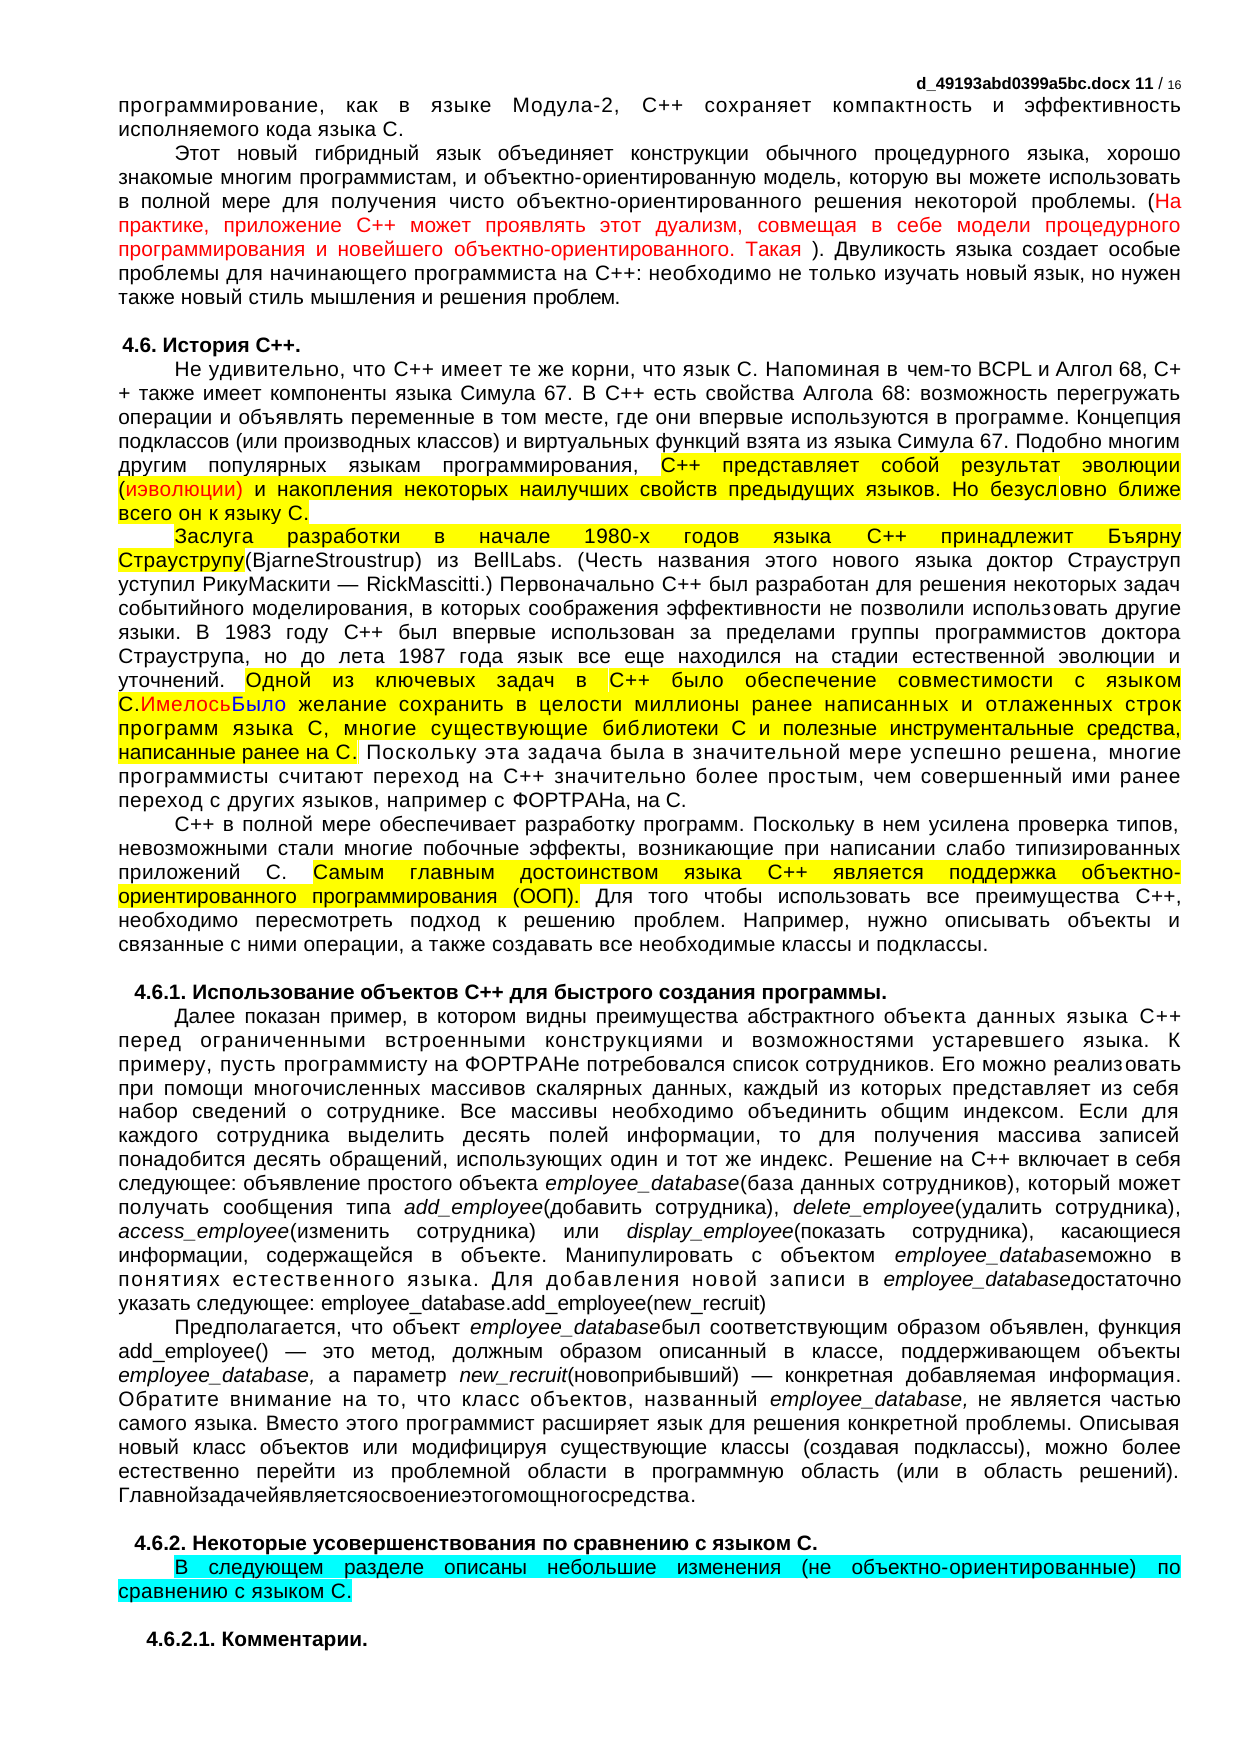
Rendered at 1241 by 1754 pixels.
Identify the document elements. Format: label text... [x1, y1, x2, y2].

subtitle Некоторые усовершенствования по сравнению с языком С. [192, 1531, 1181, 1554]
text Комментарии. [221, 1626, 1181, 1650]
text Заслуга разработки в начале 1980-х годов языка C++ принадлежит Бъярну Страуструпу(BjarneStroustrup) из BellLabs. (Честь названия этого нового языка доктор Страуструп уступил РикуМаскити — RickMascitti.) Первоначально C++ был разработан для решения некоторых задач событийного моделирования, в которых соображения эффективности не позволили использовать другие языки. В 1983 году C++ был впервые использован за пределами группы программистов доктора Страуструпа, но до лета 1987 года язык все еще находился на стадии естественной эволюции и уточнений. Одной из ключевых задач в C++ было обеспечение совместимости с языком С.ИмелосьБыло желание сохранить в целости миллионы ранее написанных и отлаженных строк программ языка С, многие существующие библиотеки С и полезные инструментальные средства, написанные ранее на С. Поскольку эта задача была в значительной мере успешно решена, многие программисты считают переход на C++ значительно более простым, чем совершенный ими ранее переход с других языков, например с ФОРТРАНа, на С. [118, 740, 1181, 812]
text В следующем разделе описаны небольшие изменения (не объектно-ориентированные) по сравнению с языком С. [118, 1554, 1181, 1602]
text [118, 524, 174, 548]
text C++ в полной мере обеспечивает разработку программ. Поскольку в нем усилена проверка типов, невозможными стали многие побочные эффекты, возникающие при написании слабо типизированных приложений С. Самым главным достоинством языка C++ является поддержка объектно-ориентированного программирования (ООП). Для того чтобы использовать все преимущества C++, необходимо пересмотреть подход к решению проблем. Например, нужно описывать объекты и связанные с ними операции, а также создавать все необходимые классы и подклассы. [118, 812, 1181, 884]
subtitle Использование объектов C++ для быстрого создания программы. [192, 979, 1181, 1003]
text Заслуга разработки в начале 1980-х годов языка C++ принадлежит Бъярну Страуструпу(BjarneStroustrup) из BellLabs. (Честь названия этого нового языка доктор Страуструп уступил РикуМаскити — RickMascitti.) Первоначально C++ был разработан для решения некоторых задач событийного моделирования, в которых соображения эффективности не позволили использовать другие языки. В 1983 году C++ был впервые использован за пределами группы программистов доктора Страуструпа, но до лета 1987 года язык все еще находился на стадии естественной эволюции и уточнений. Одной из ключевых задач в C++ было обеспечение совместимости с языком С.ИмелосьБыло желание сохранить в целости миллионы ранее написанных и отлаженных строк программ языка С, многие существующие библиотеки С и полезные инструментальные средства, написанные ранее на С. Поскольку эта задача была в значительной мере успешно решена, многие программисты считают переход на C++ значительно более простым, чем совершенный ими ранее переход с других языков, например с ФОРТРАНа, на С. [118, 548, 1181, 692]
subtitle История C++. [162, 333, 1181, 357]
text Этот новый гибридный язык объединяет конструкции обычного процедурного языка, хорошо знакомые многим программистам, и объектно-ориентированную модель, которую вы можете использовать в полной мере для получения чисто объектно-ориентированного решения некоторой проблемы. (На практике, приложение C++ может проявлять этот дуализм, совмещая в себе модели процедурного программирования и новейшего объектно-ориентированного. Такая ). Двуликость языка создает особые проблемы для начинающего программиста на C++: необходимо не только изучать новый язык, но нужен также новый стиль мышления и решения проблем. [118, 141, 1181, 309]
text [118, 93, 1181, 141]
text Не удивительно, что C++ имеет те же корни, что язык С. Напоминая в чем-то BCPL и Алгол 68, C++ также имеет компоненты языка Симула 67. В C++ есть свойства Алгола 68: возможность перегружать операции и объявлять переменные в том месте, где они впервые используются в программе. Концепция подклассов (или производных классов) и виртуальных функций взята из языка Симула 67. Подобно многим другим популярных языкам программирования, C++ представляет собой результат эволюции (иэволюции) и накопления некоторых наилучших свойств предыдущих языков. Но безусловно ближе всего он к языку С. [309, 476, 1181, 524]
text Не удивительно, что C++ имеет те же корни, что язык С. Напоминая в чем-то BCPL и Алгол 68, C++ также имеет компоненты языка Симула 67. В C++ есть свойства Алгола 68: возможность перегружать операции и объявлять переменные в том месте, где они впервые используются в программе. Концепция подклассов (или производных классов) и виртуальных функций взята из языка Симула 67. Подобно многим другим популярных языкам программирования, C++ представляет собой результат эволюции (иэволюции) и накопления некоторых наилучших свойств предыдущих языков. Но безусловно ближе всего он к языку С. [118, 357, 1181, 476]
text Далее показан пример, в котором видны преимущества абстрактного объекта данных языка C++ перед ограниченными встроенными конструкциями и возможностями устаревшего языка. К примеру, пусть программисту на ФОРТРАНе потребовался список сотрудников. Его можно реализовать при помощи многочисленных массивов скалярных данных, каждый из которых представляет из себя набор сведений о сотруднике. Все массивы необходимо объединить общим индексом. Если для каждого сотрудника выделить десять полей информации, то для получения массива записей понадобится десять обращений, использующих один и тот же индекс. Решение на C++ включает в себя следующее: объявление простого объекта employee_database(база данных сотрудников), который может получать сообщения типа add_employee(добавить сотрудника), delete_employee(удалить сотрудника), access_employee(изменить сотрудника) или display_employее(показать сотрудника), касающиеся информации, содержащейся в объекте. Манипулировать с объектом employee_databaseможно в понятиях естественного языка. Для добавления новой записи в employee_databaseдостаточно указать следующее: employee_database.add_employee(new_recruit) [118, 1003, 1181, 1315]
text Предполагается, что объект employee_databaseбыл соответствующим образом объявлен, функция add_employee() — это метод, должным образом описанный в классе, поддерживающем объекты employee_database, а параметр new_recruit(новоприбывший) — конкретная добавляемая информация. Обратите внимание на то, что класс объектов, названный employee_database, не является частью самого языка. Вместо этого программист расширяет язык для решения конкретной проблемы. Описывая новый класс объектов или модифицируя существующие классы (создавая подклассы), можно более естественно перейти из проблемной области в программную область (или в область решений). Главнойзадачейявляетсяосвоениеэтогомощногосредства. [118, 1315, 1181, 1507]
text C++ в полной мере обеспечивает разработку программ. Поскольку в нем усилена проверка типов, невозможными стали многие побочные эффекты, возникающие при написании слабо типизированных приложений С. Самым главным достоинством языка C++ является поддержка объектно-ориентированного программирования (ООП). Для того чтобы использовать все преимущества C++, необходимо пересмотреть подход к решению проблем. Например, нужно описывать объекты и связанные с ними операции, а также создавать все необходимые классы и подклассы. [118, 884, 1181, 956]
